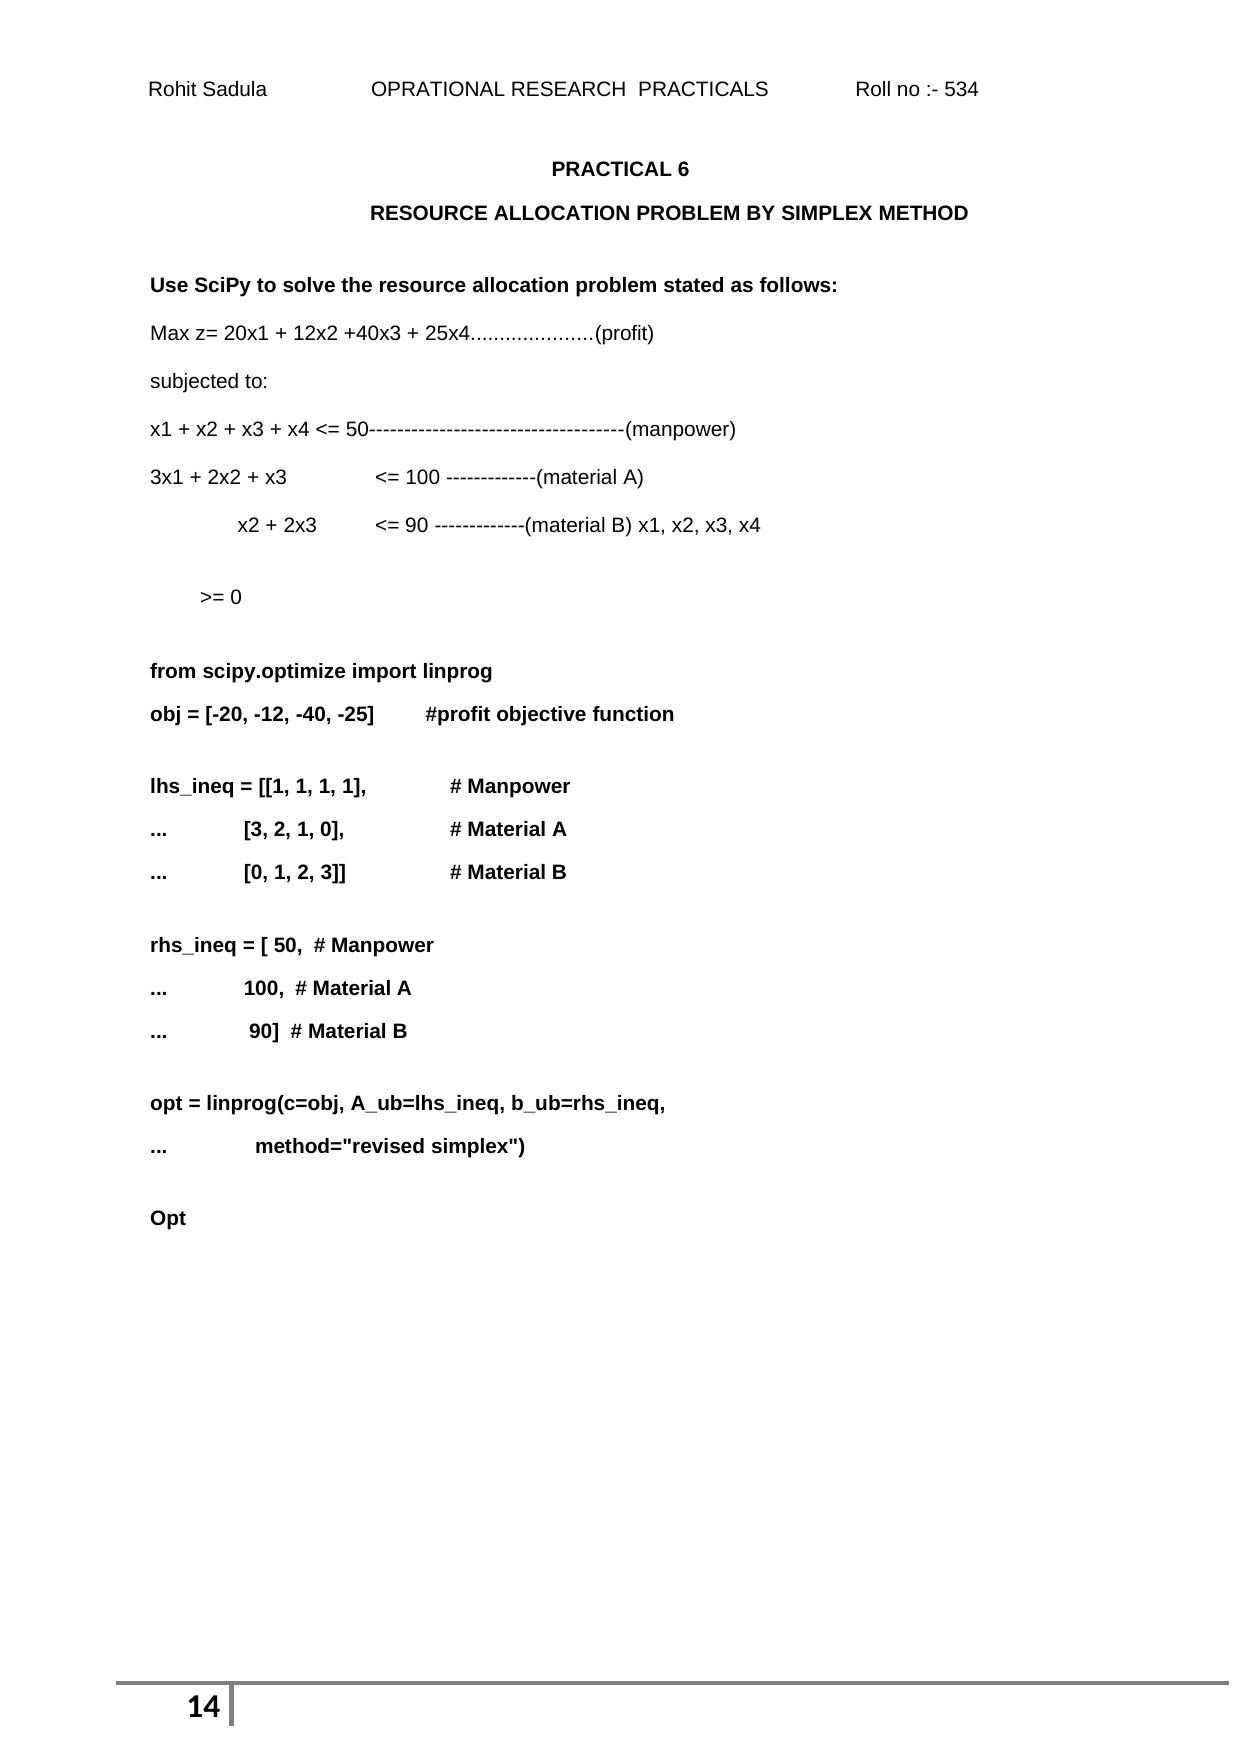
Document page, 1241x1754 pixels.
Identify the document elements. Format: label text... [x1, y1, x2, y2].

text Max z= 20x1 + 12x2 +40x3 + 25x4 (profit) subjected to: [150, 321, 667, 392]
text ... method="revised simplex") [150, 1134, 1240, 1158]
text 3x1 + 2x2 + x3 <= 100 -------------(material A) [150, 465, 1240, 489]
text Opt [150, 1206, 1240, 1230]
text ... [0, 1, 2, 3]] # Material B [150, 860, 1240, 884]
text ... 100, # Material A [150, 976, 1240, 1000]
text lhs_ineq = [[1, 1, 1, 1], # Manpower [150, 774, 1240, 798]
subtitle PRACTICAL 6 [232, 157, 1008, 181]
text opt = linprog(c=obj, A_ub=lhs_ineq, b_ub=rhs_ineq, [150, 1091, 1240, 1115]
text rhs_ineq = [ 50, # Manpower [150, 933, 1240, 957]
text x2 + 2x3 <= 90 -------------(material B) x1, x2, x3, x4 >= 0 [200, 513, 769, 608]
text obj = [-20, -12, -40, -25] #profit objective function [150, 702, 1240, 726]
text Use SciPy to solve the resource allocation problem stated as follows: [150, 272, 1240, 296]
text x1 + x2 + x3 + x4 <= 50 (manpower) [150, 417, 1240, 441]
text RESOURCE ALLOCATION PROBLEM BY SIMPLEX METHOD [232, 200, 1106, 224]
text ... 90] # Material B [150, 1019, 1240, 1043]
text ... [3, 2, 1, 0], # Material A [150, 817, 1240, 841]
text from scipy.optimize import linprog [150, 659, 1240, 683]
